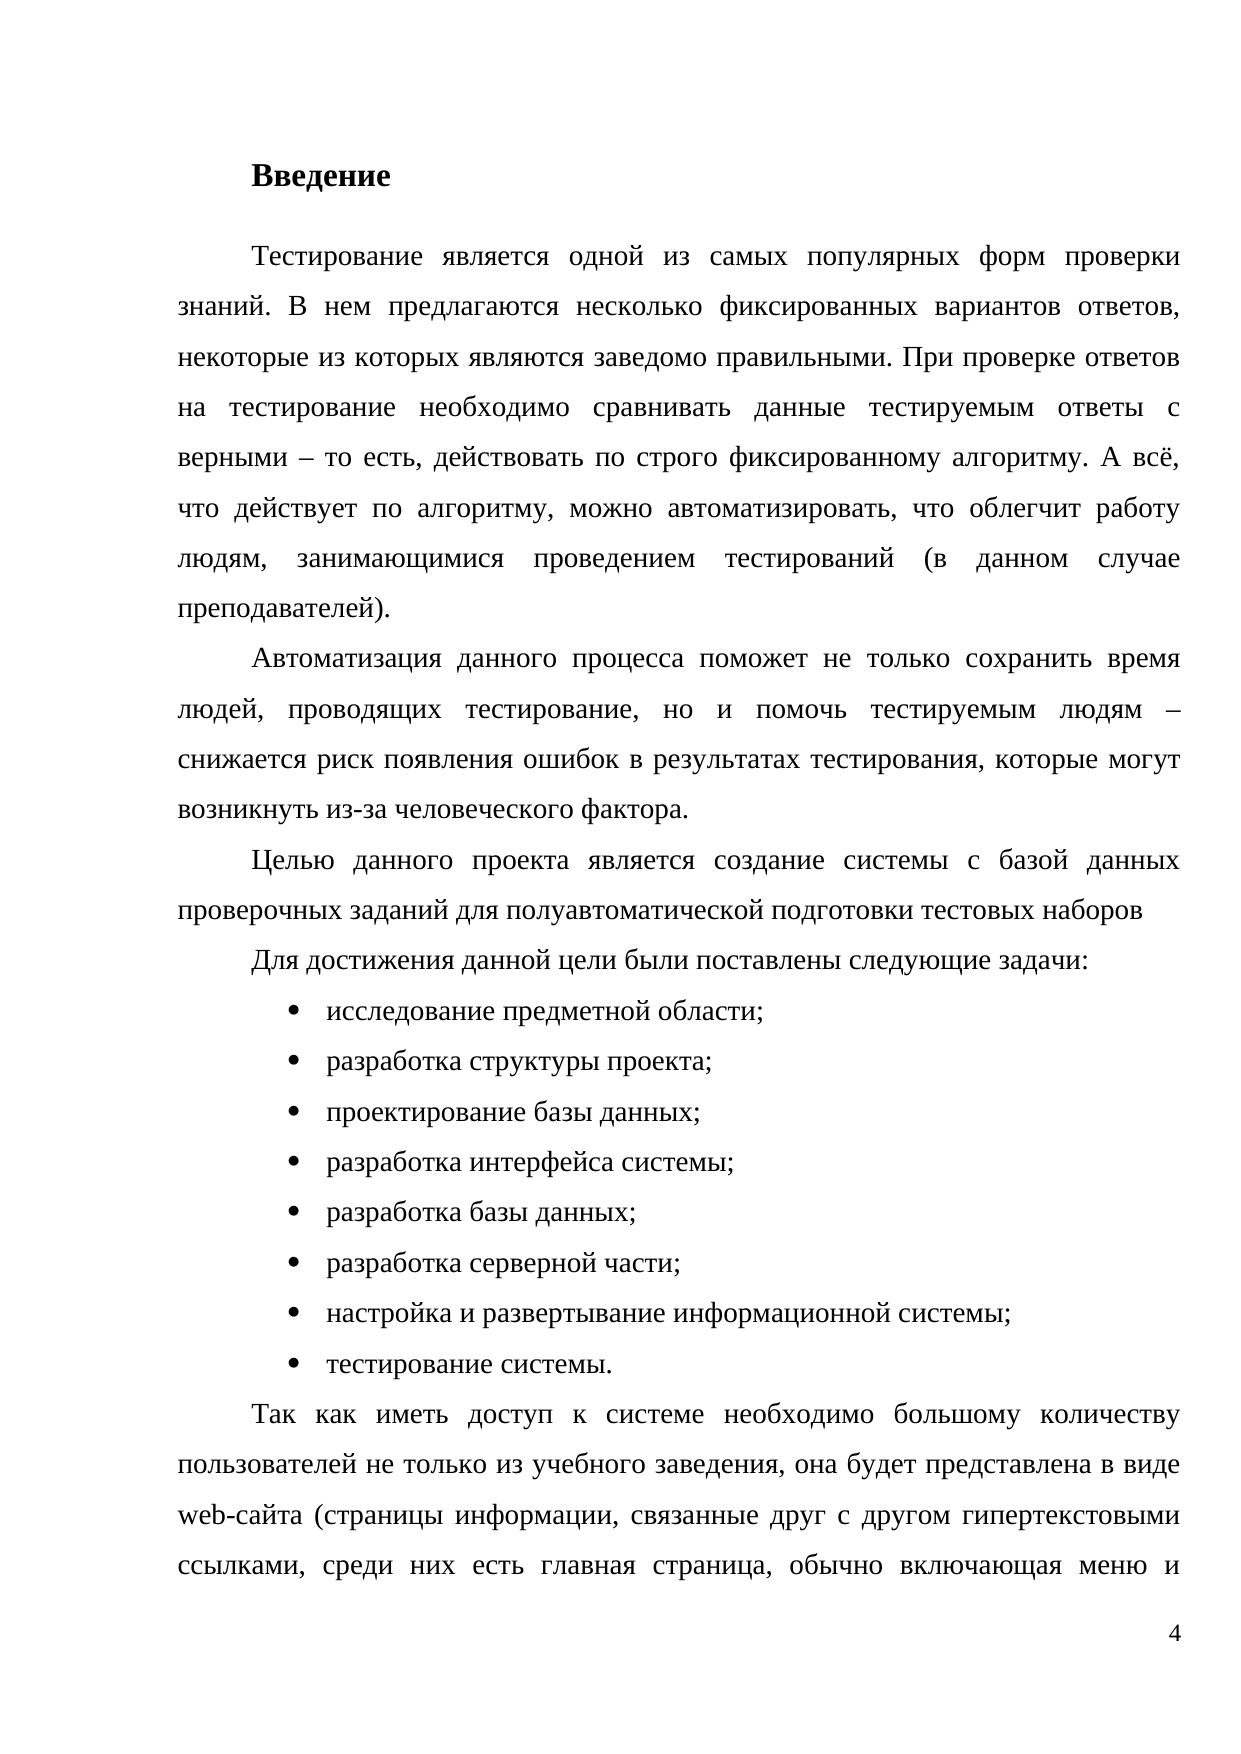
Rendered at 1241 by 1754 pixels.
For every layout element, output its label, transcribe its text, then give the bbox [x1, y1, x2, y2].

text Автоматизация данного процесса поможет не только сохранить время людей, проводящих тестирование, но и помочь тестируемым людям – снижается риск появления ошибок в результатах тестирования, которые могут возникнуть из-за человеческого фактора. [177, 641, 1181, 825]
list настройка и развертывание информационной системы; [288, 1295, 1181, 1329]
subtitle Введение [177, 156, 1181, 194]
list разработка серверной части; [288, 1245, 1181, 1278]
text Целью данного проекта является создание системы с базой данных проверочных заданий для полуавтоматической подготовки тестовых наборов [177, 842, 1181, 926]
text Тестирование является одной из самых популярных форм проверки знаний. В нем предлагаются несколько фиксированных вариантов ответов, некоторые из которых являются заведомо правильными. При проверке ответов на тестирование необходимо сравнивать данные тестируемым ответы с верными – то есть, действовать по строго фиксированному алгоритму. А всё, что действует по алгоритму, можно автоматизировать, что облегчит работу людям, занимающимися проведением тестирований (в данном случае преподавателей). [177, 238, 1181, 624]
list тестирование системы. [288, 1346, 1181, 1379]
list проектирование базы данных; [288, 1094, 1181, 1127]
list разработка интерфейса системы; [288, 1144, 1181, 1178]
text Для достижения данной цели были поставлены следующие задачи: [177, 942, 1181, 976]
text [177, 1396, 1181, 1581]
list разработка базы данных; [288, 1194, 1181, 1228]
list исследование предметной области; [288, 993, 1181, 1026]
list разработка структуры проекта; [288, 1043, 1181, 1077]
